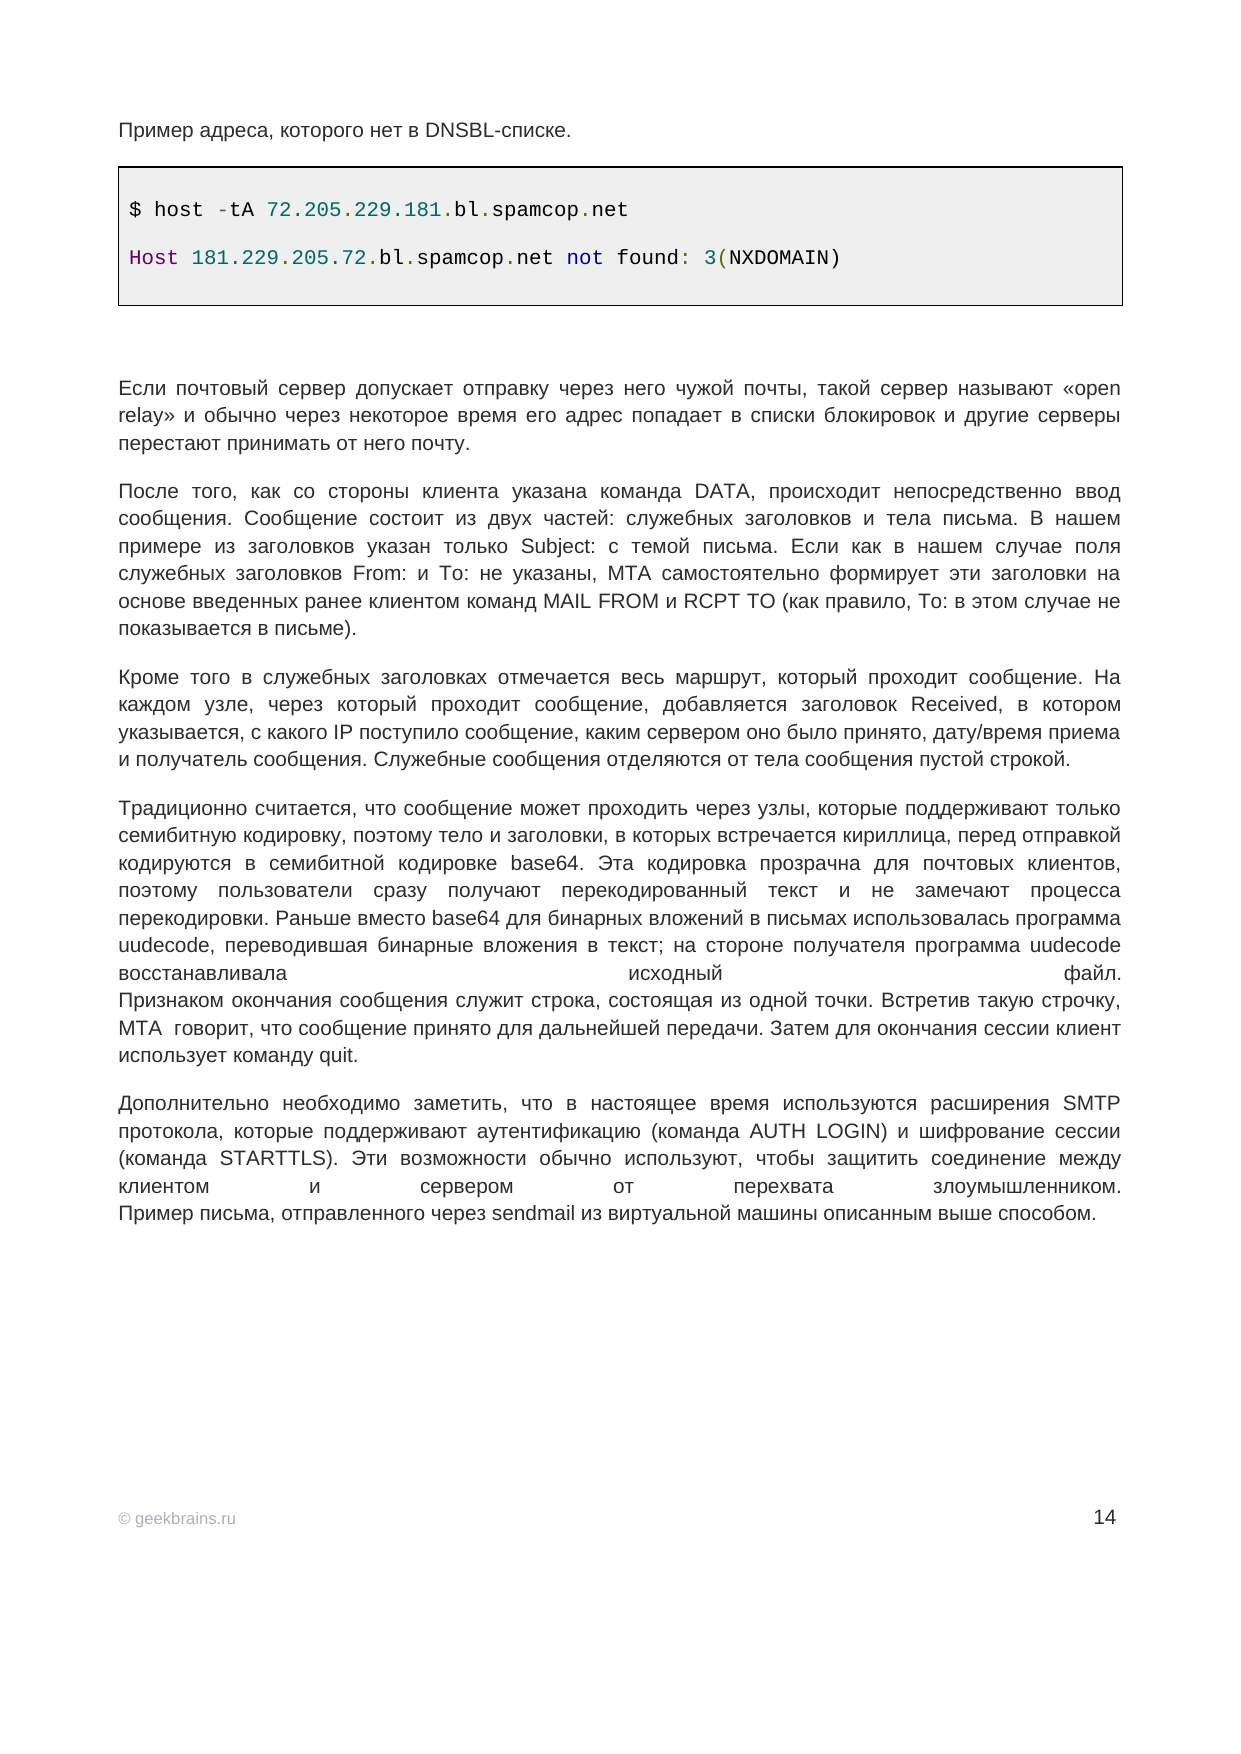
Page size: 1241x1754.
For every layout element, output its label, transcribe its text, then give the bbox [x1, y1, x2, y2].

text Дополнительно необходимо заметить, что в настоящее время используются расширения SMTP протокола, которые поддерживают аутентификацию (команда AUTH LOGIN) и шифрование сессии (команда STARTTLS). Эти возможности обычно используют, чтобы защитить соединение между клиентом и сервером от перехвата злоумышленником. Пример письма, отправленного через sendmail из виртуальной машины описанным выше способом. [118, 1091, 1122, 1225]
text Кроме того в служебных заголовках отмечается весь маршрут, который проходит сообщение. На каждом узле, через который проходит сообщение, добавляется заголовок Received, в котором указывается, с какого IP поступило сообщение, каким сервером оно было принято, дату/время приема и получатель сообщения. Служебные сообщения отделяются от тела сообщения пустой строкой. [118, 664, 1122, 771]
table_header $ host -tA 72.205.229.181.bl.spamcop.net Host 181.229.205.72.bl.spamcop.net not found: 3(NXDOMAIN) [119, 168, 1122, 305]
text После того, как со стороны клиента указана команда DATA, происходит непосредственно ввод сообщения. Сообщение состоит из двух частей: служебных заголовков и тела письма. В нашем примере из заголовков указан только Subject: с темой письма. Если как в нашем случае поля служебных заголовков From: и To: не указаны, MTA самостоятельно формирует эти заголовки на основе введенных ранее клиентом команд MAIL FROM и RCPT TO (как правило, To: в этом случае не показывается в письме). [118, 479, 1122, 640]
text Если почтовый сервер допускает отправку через него чужой почты, такой сервер называют «open relay» и обычно через некоторое время его адрес попадает в списки блокировок и другие серверы перестают принимать от него почту. [118, 375, 1122, 454]
text Традиционно считается, что сообщение может проходить через узлы, которые поддерживают только семибитную кодировку, поэтому тело и заголовки, в которых встречается кириллица, перед отправкой кодируются в семибитной кодировке base64. Эта кодировка прозрачна для почтовых клиентов, поэтому пользователи сразу получают перекодированный текст и не замечают процесса перекодировки. Раньше вместо base64 для бинарных вложений в письмах использовалась программа uudecode, переводившая бинарные вложения в текст; на стороне получателя программа uudecode восстанавливала исходный файл. Признаком окончания сообщения служит строка, состоящая из одной точки. Встретив такую строчку, MTA говорит, что сообщение принято для дальнейшей передачи. Затем для окончания сессии клиент использует команду quit. [118, 795, 1122, 1067]
text Пример адреса, которого нет в DNSBL-списке. [118, 118, 1122, 142]
